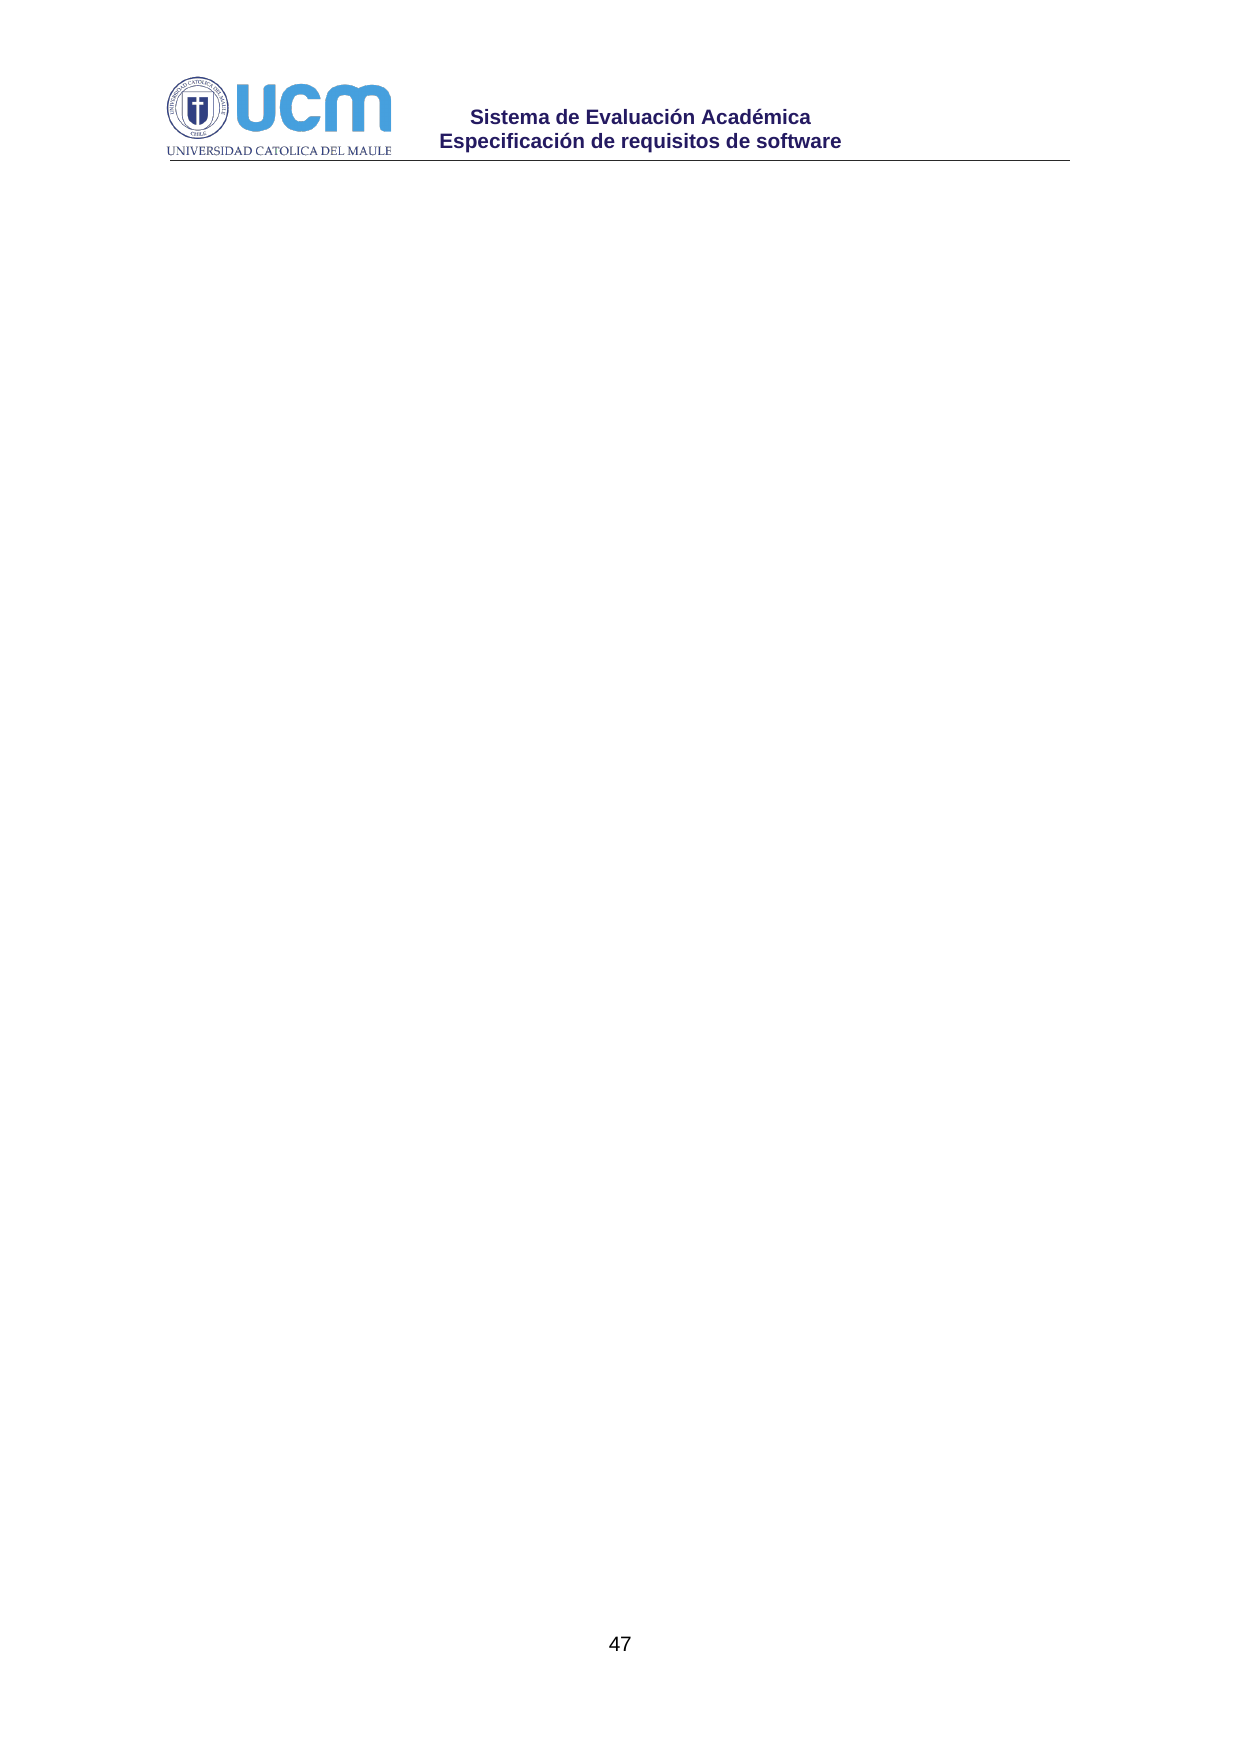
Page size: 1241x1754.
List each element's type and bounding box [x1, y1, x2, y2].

picture [166, 75, 392, 159]
